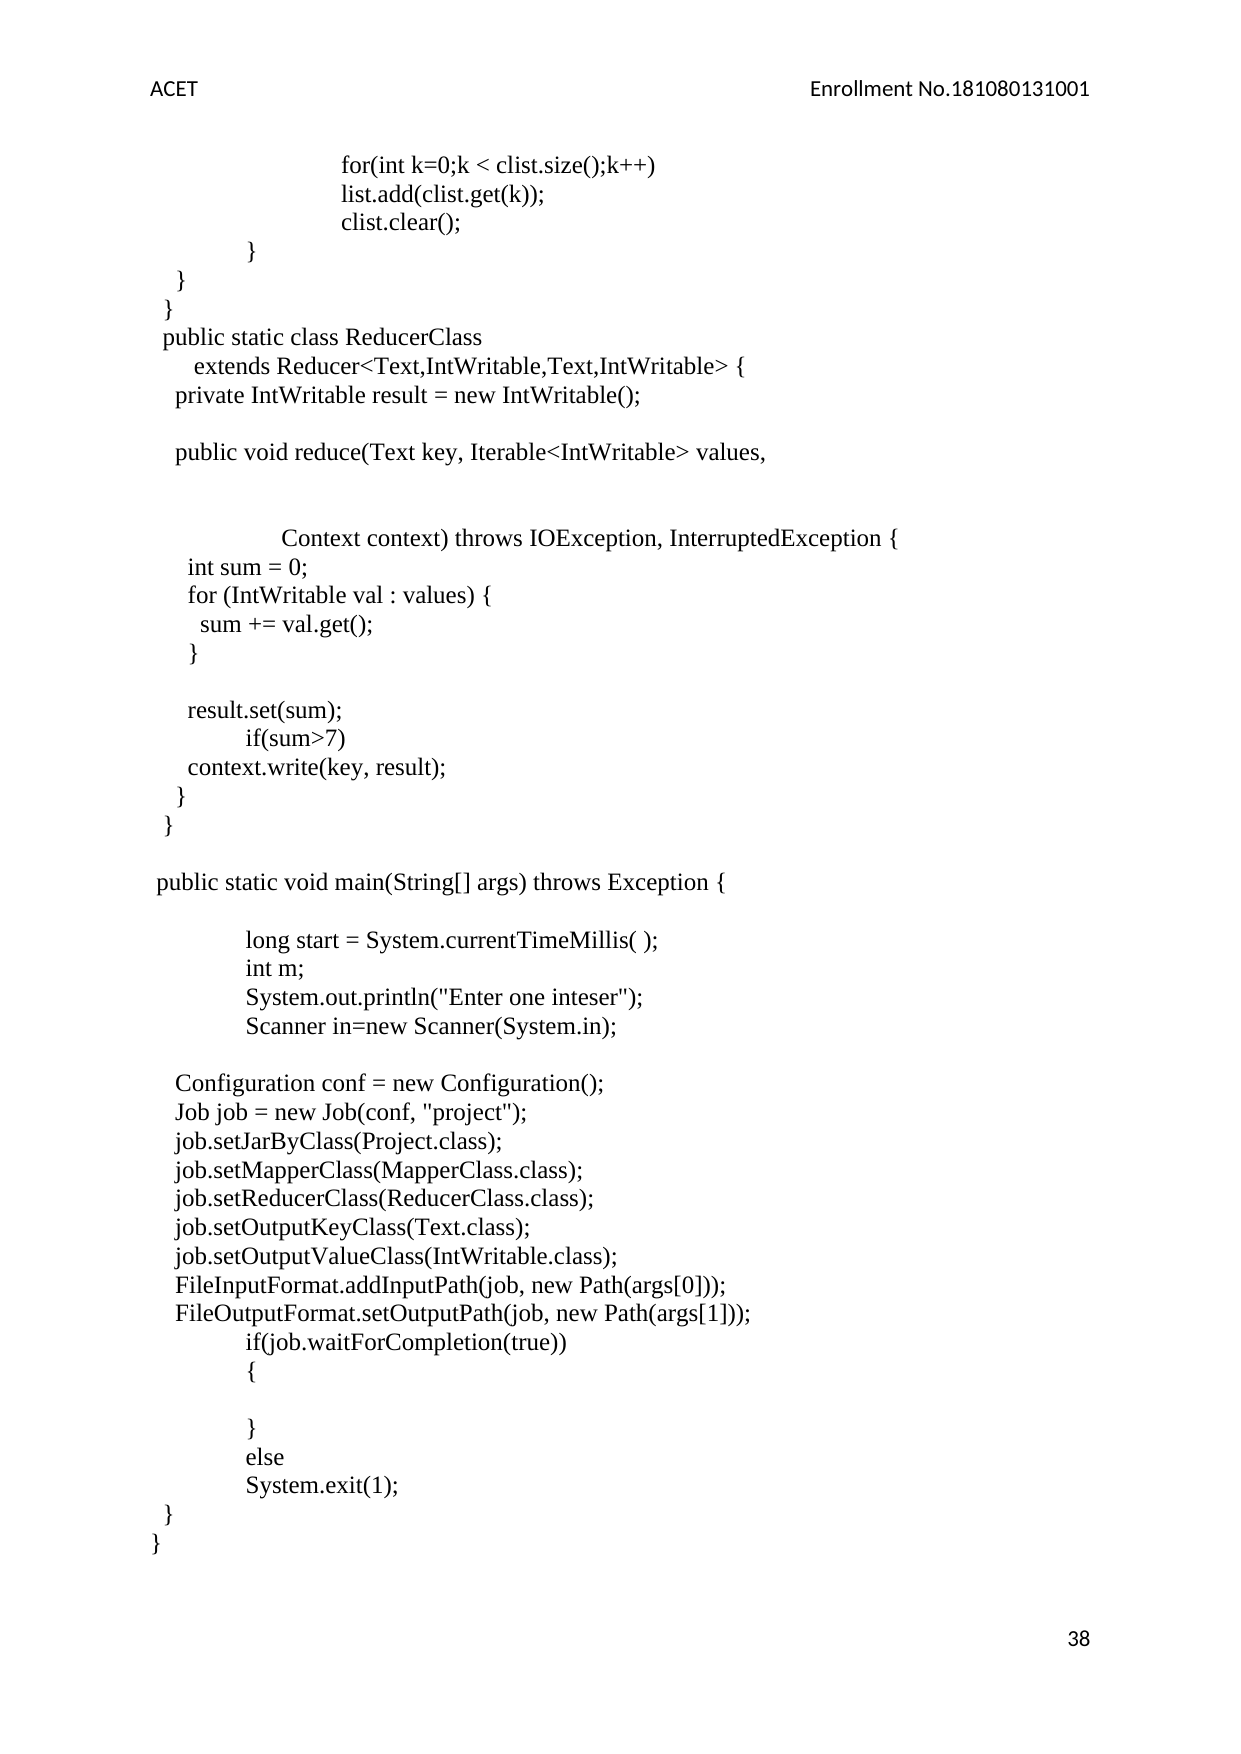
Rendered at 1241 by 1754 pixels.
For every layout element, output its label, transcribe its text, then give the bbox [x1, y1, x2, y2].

text Context context) throws IOException, InterruptedException { [150, 523, 1090, 552]
text context.write(key, result); [150, 752, 1090, 781]
text public static void main(String[] args) throws Exception { [150, 867, 1090, 896]
text } [150, 236, 1090, 265]
text FileOutputFormat.setOutputPath(job, new Path(args[1])); [150, 1298, 1090, 1327]
text FileInputFormat.addInputPath(job, new Path(args[0])); [150, 1270, 1090, 1298]
text list.add(clist.get(k)); [150, 179, 1090, 207]
text } [150, 638, 1090, 667]
text { [150, 1356, 1090, 1385]
text } [150, 1528, 1090, 1557]
text clist.clear(); [150, 207, 1090, 236]
text System.exit(1); [150, 1470, 1090, 1499]
text extends Reducer<Text,IntWritable,Text,IntWritable> { [150, 351, 1090, 380]
text for(int k=0;k < clist.size();k++) [150, 150, 1090, 179]
text Configuration conf = new Configuration(); [150, 1068, 1090, 1097]
text } [150, 1413, 1090, 1442]
text sum += val.get(); [150, 609, 1090, 638]
text Job job = new Job(conf, "project"); [150, 1097, 1090, 1126]
text public void reduce(Text key, Iterable<IntWritable> values, [150, 437, 1090, 466]
text if(sum>7) [150, 723, 1090, 752]
text job.setMapperClass(MapperClass.class); [150, 1155, 1090, 1183]
text System.out.println("Enter one inteser"); [150, 982, 1090, 1011]
text else [150, 1442, 1090, 1470]
text } [150, 265, 1090, 294]
text long start = System.currentTimeMillis( ); [150, 925, 1090, 953]
text result.set(sum); [150, 695, 1090, 723]
text job.setReducerClass(ReducerClass.class); [150, 1183, 1090, 1212]
text int sum = 0; [150, 552, 1090, 581]
text Scanner in=new Scanner(System.in); [150, 1011, 1090, 1040]
text } [150, 810, 1090, 838]
text } [150, 781, 1090, 810]
text for (IntWritable val : values) { [150, 581, 1090, 609]
text } [150, 1499, 1090, 1528]
text private IntWritable result = new IntWritable(); [150, 380, 1090, 409]
text int m; [150, 953, 1090, 982]
text job.setJarByClass(Project.class); [150, 1126, 1090, 1155]
text job.setOutputKeyClass(Text.class); [150, 1212, 1090, 1241]
text public static class ReducerClass [150, 322, 1090, 351]
text job.setOutputValueClass(IntWritable.class); [150, 1241, 1090, 1270]
text } [150, 294, 1090, 322]
text if(job.waitForCompletion(true)) [150, 1327, 1090, 1356]
